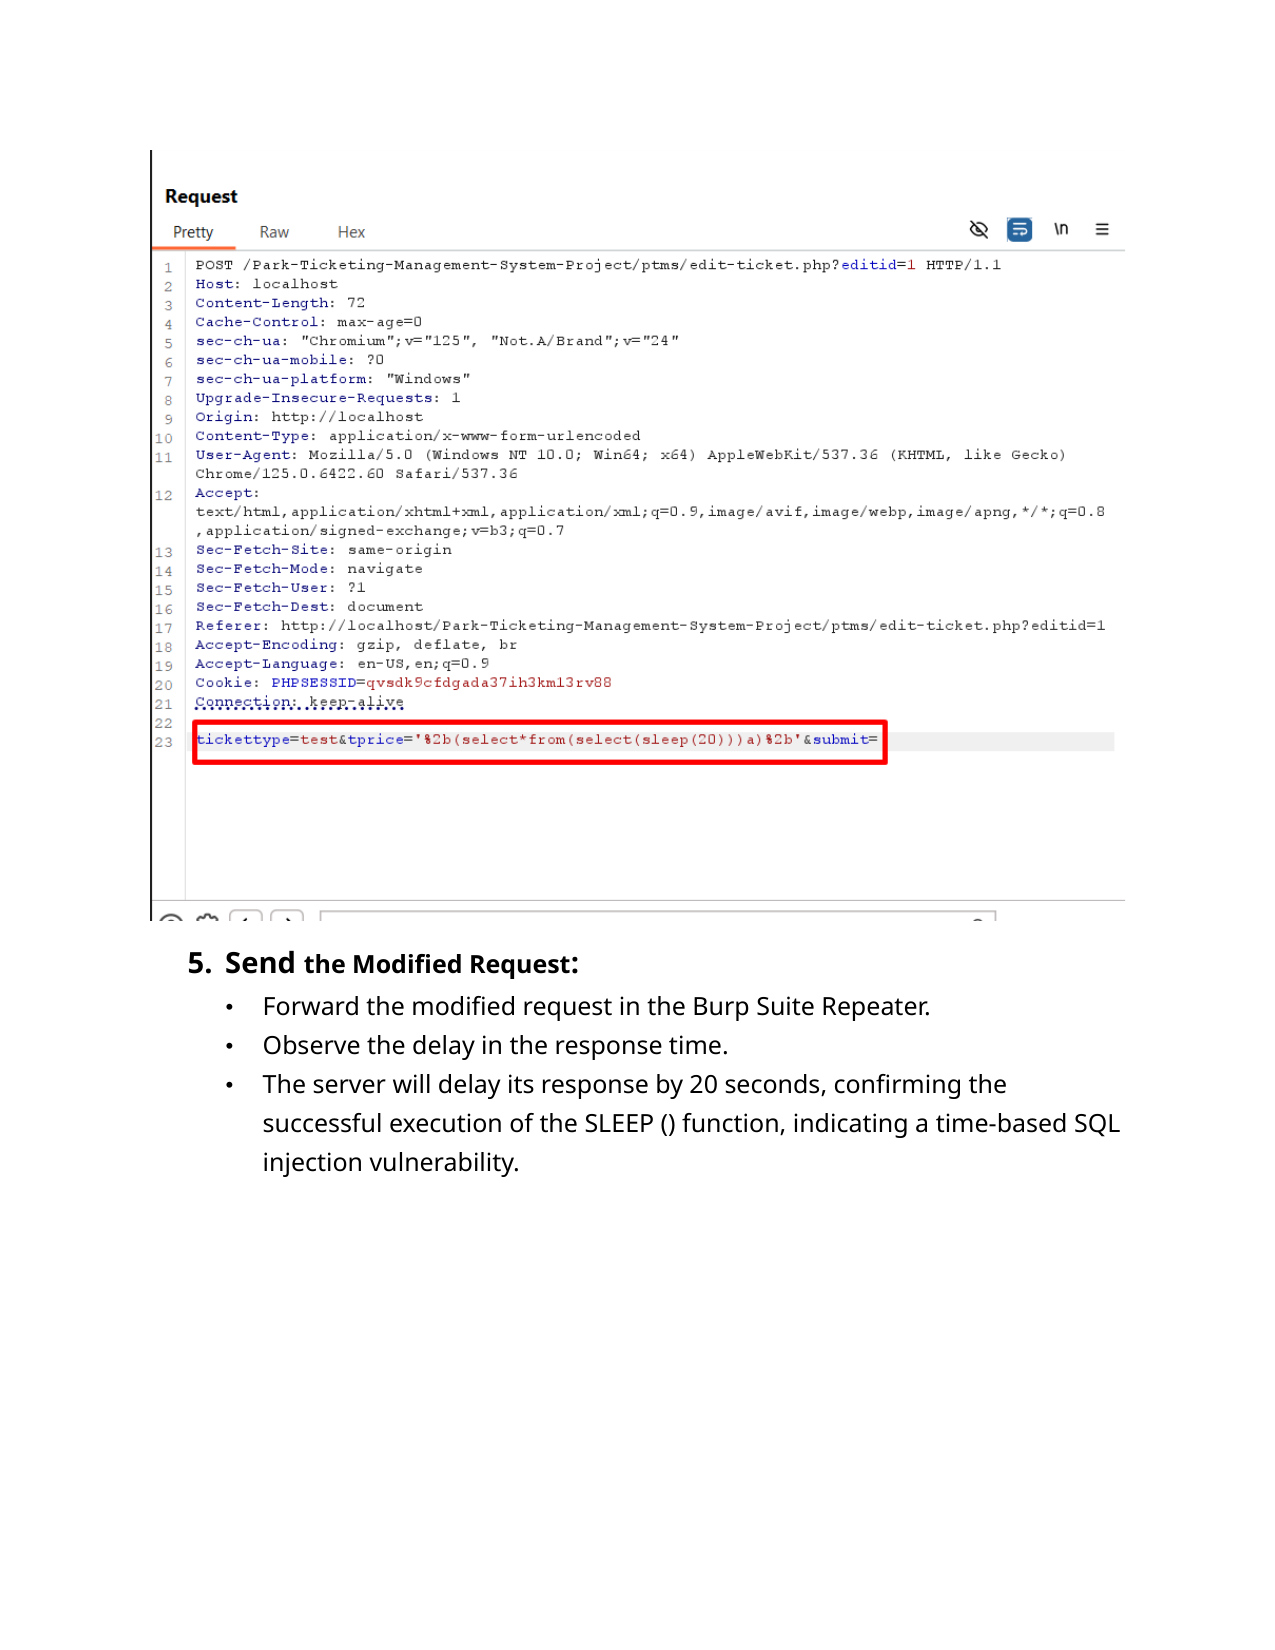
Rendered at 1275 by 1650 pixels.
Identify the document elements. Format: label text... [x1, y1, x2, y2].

picture [150, 150, 1125, 921]
list Send the Modified Request: [187, 942, 1125, 982]
list Forward the modified request in the Burp Suite Repeater. [225, 988, 1125, 1022]
list Observe the delay in the response time. [225, 1027, 1125, 1061]
list The server will delay its response by 20 seconds, confirming the successful execution of the SLEEP () function, indicating a time-based SQL injection vulnerability. [225, 1066, 1125, 1179]
